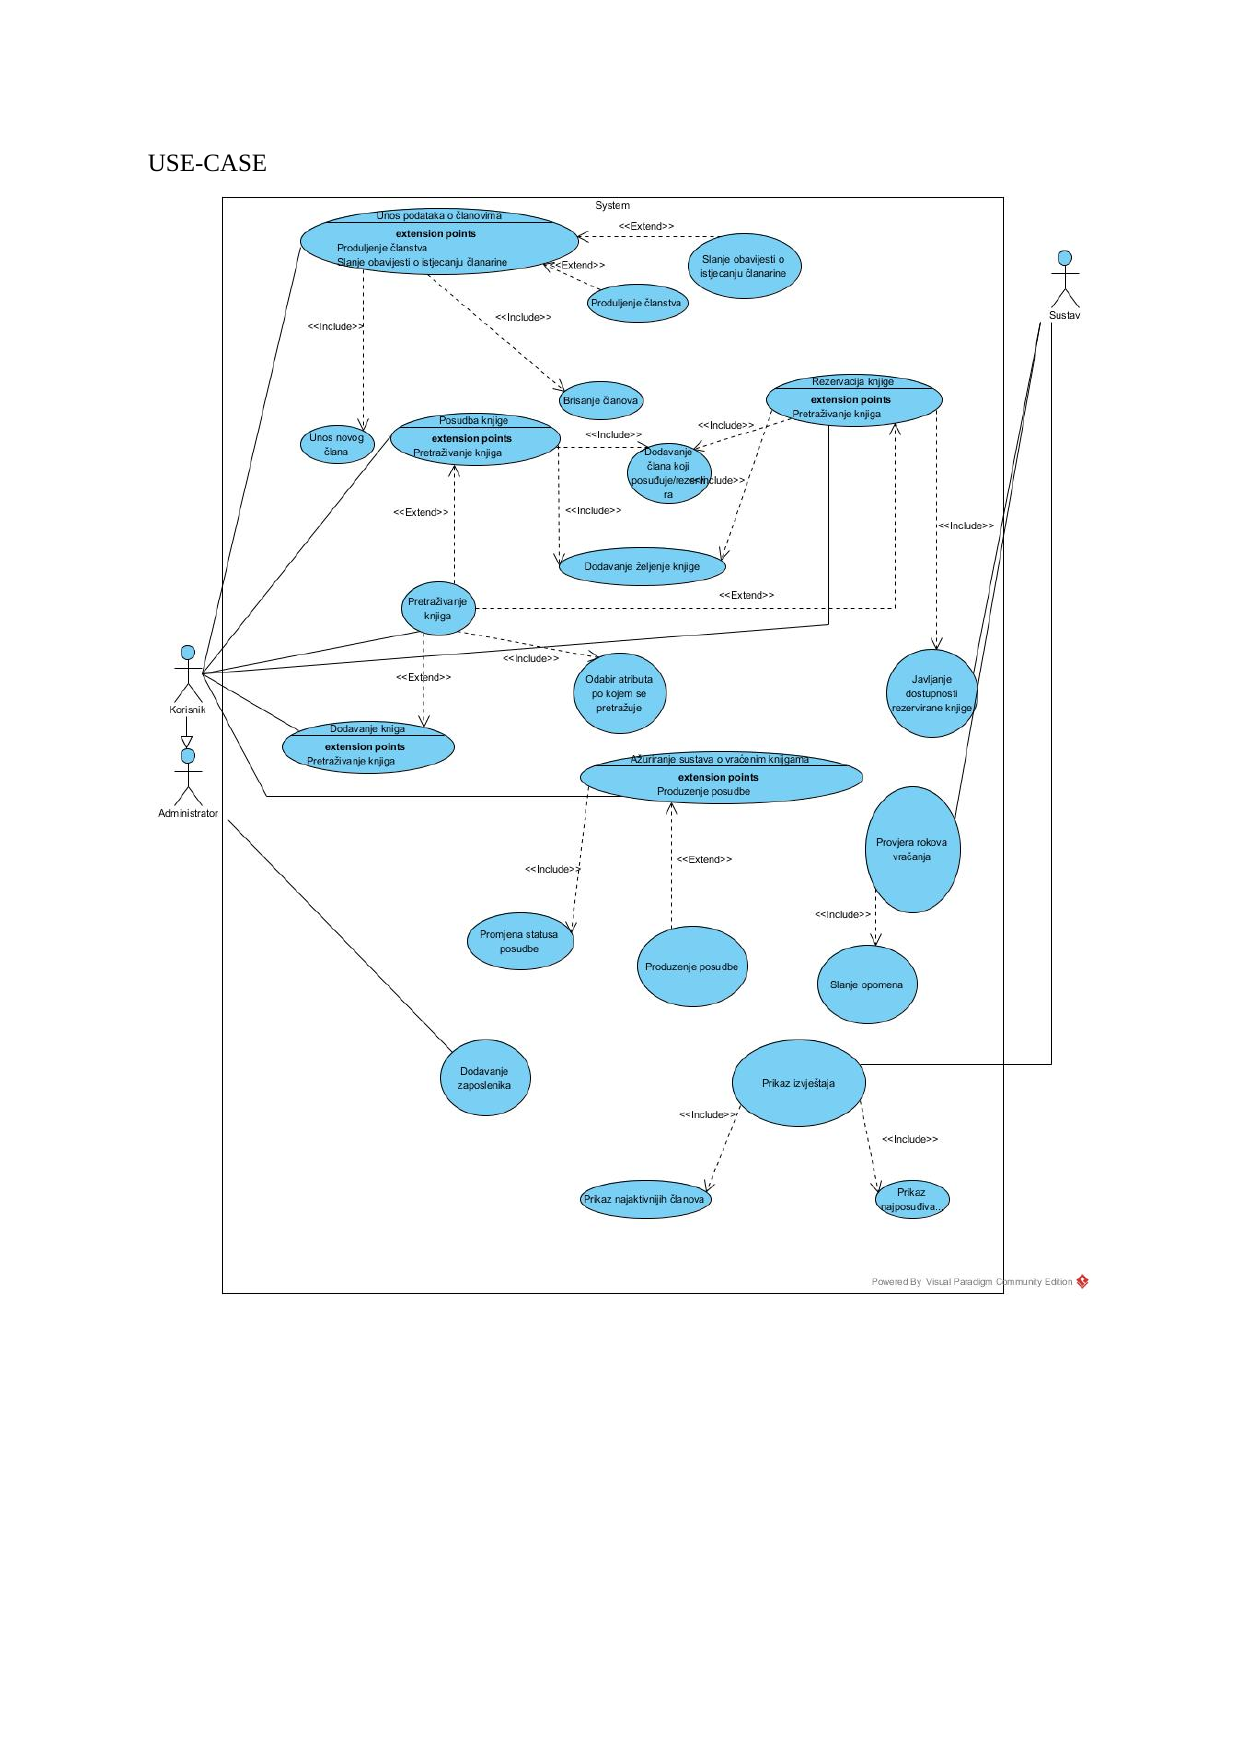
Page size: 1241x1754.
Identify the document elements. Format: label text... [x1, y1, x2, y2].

text USE-CASE [148, 148, 1093, 176]
picture [147, 195, 1093, 1297]
